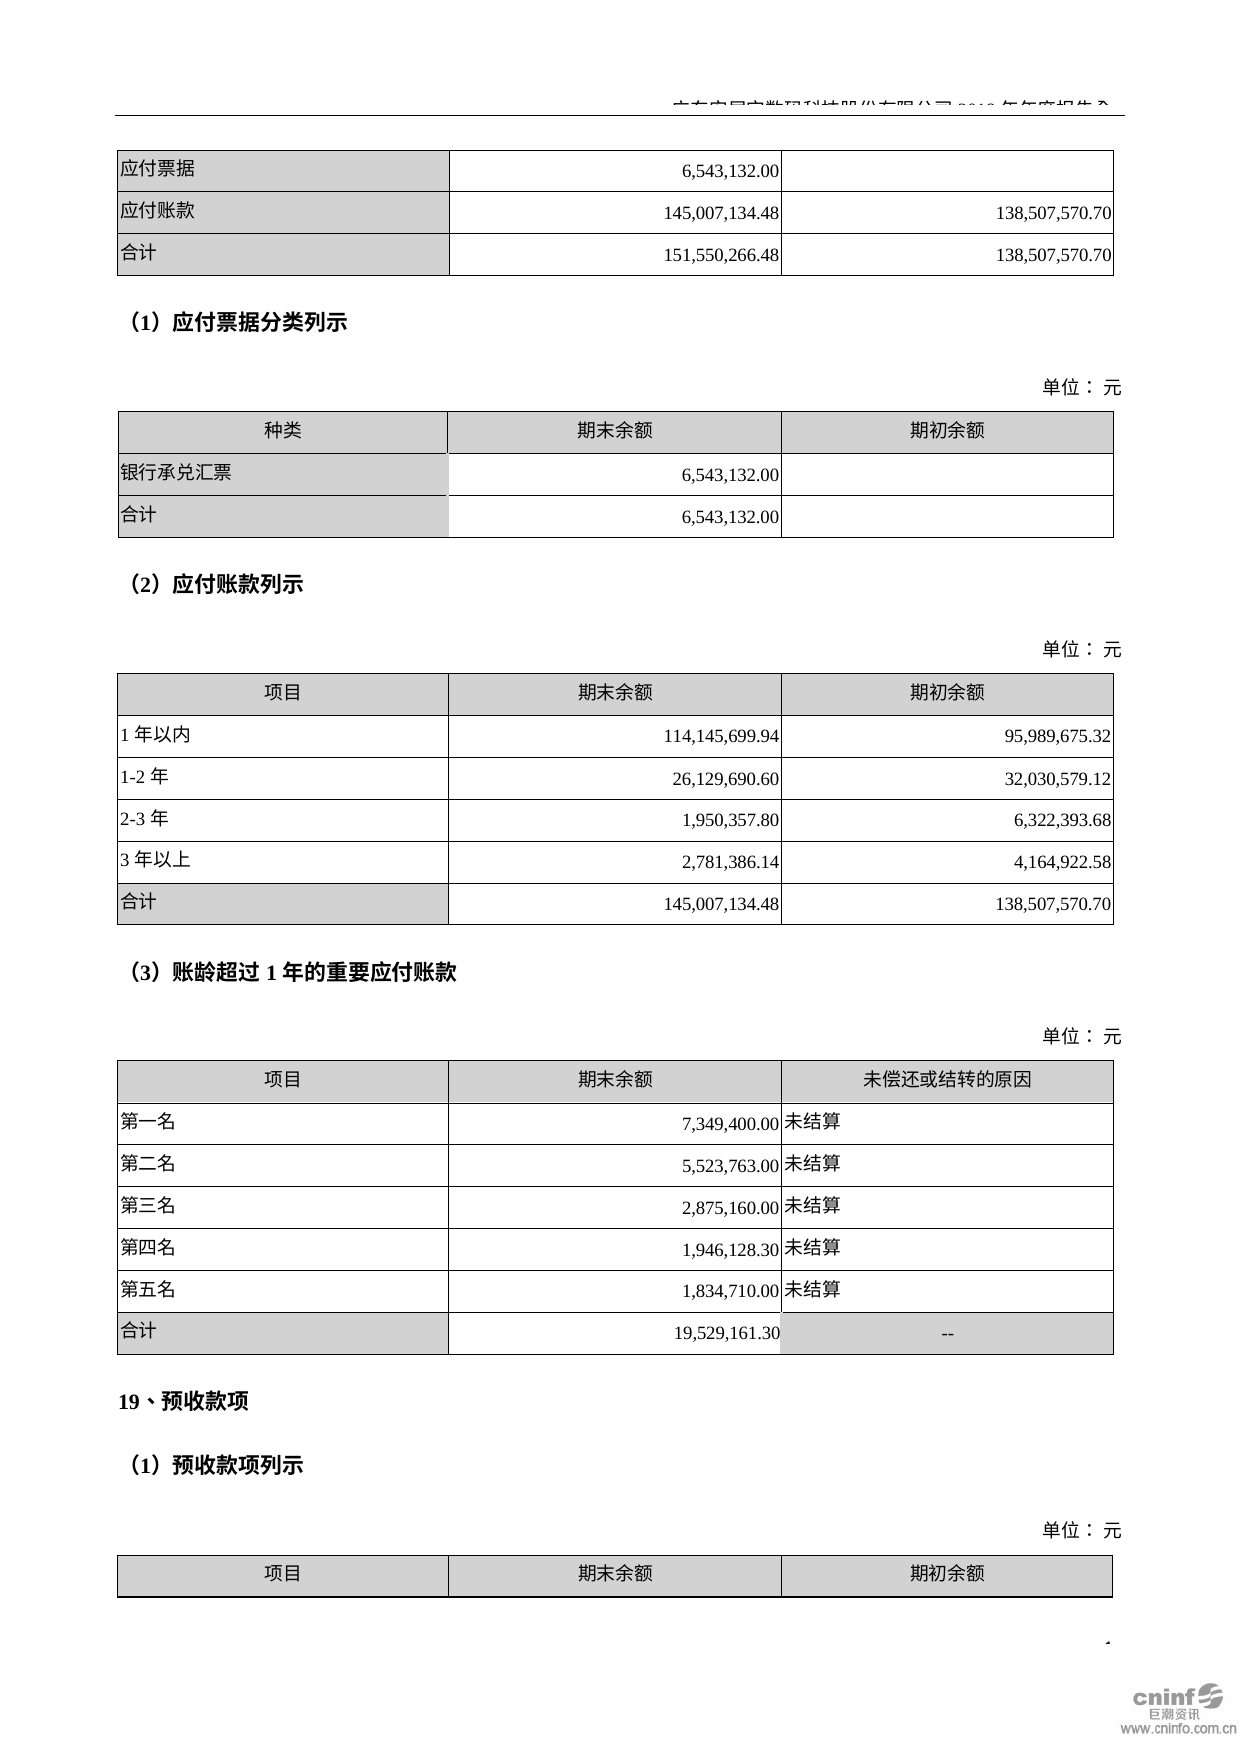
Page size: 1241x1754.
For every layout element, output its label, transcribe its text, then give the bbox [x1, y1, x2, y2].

text 单位： 元 [102, 1023, 1122, 1049]
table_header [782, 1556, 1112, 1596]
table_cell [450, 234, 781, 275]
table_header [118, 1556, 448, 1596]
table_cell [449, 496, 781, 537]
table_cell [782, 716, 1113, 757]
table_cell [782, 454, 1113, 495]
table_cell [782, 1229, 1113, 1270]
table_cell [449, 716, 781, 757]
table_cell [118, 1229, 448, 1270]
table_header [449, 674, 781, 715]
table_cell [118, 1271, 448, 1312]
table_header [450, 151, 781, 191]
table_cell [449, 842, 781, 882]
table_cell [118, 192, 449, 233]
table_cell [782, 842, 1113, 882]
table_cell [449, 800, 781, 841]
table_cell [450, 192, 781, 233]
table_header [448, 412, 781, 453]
subtitle 19、预收款项 [118, 1386, 1122, 1416]
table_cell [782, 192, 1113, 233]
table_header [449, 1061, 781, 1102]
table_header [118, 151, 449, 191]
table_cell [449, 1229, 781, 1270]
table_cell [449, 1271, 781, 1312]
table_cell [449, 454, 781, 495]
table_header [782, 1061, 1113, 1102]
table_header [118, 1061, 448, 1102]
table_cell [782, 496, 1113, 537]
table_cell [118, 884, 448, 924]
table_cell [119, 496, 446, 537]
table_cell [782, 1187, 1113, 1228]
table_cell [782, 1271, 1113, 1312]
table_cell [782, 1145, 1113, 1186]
text 单位： 元 [102, 1517, 1122, 1543]
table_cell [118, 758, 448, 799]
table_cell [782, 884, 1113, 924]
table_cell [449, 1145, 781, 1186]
text 单位： 元 [102, 374, 1122, 399]
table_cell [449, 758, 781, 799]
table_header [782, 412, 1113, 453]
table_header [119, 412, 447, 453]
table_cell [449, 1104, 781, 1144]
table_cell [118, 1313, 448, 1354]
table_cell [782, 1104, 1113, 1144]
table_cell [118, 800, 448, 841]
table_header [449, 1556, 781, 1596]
subtitle （1）预收款项列示 [118, 1450, 1122, 1480]
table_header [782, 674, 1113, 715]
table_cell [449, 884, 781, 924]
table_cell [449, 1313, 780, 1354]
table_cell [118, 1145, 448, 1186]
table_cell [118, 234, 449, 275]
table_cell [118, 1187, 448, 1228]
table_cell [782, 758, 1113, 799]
subtitle （1）应付票据分类列示 [118, 307, 1122, 337]
picture [1115, 1680, 1240, 1737]
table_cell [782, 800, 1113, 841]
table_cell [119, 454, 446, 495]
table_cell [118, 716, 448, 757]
subtitle （2）应付账款列示 [118, 569, 1122, 599]
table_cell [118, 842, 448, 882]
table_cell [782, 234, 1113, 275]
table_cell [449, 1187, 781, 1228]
subtitle （3）账龄超过 1 年的重要应付账款 [118, 956, 1122, 986]
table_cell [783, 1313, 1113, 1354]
text 单位： 元 [102, 636, 1122, 661]
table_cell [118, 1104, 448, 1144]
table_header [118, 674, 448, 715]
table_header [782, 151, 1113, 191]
